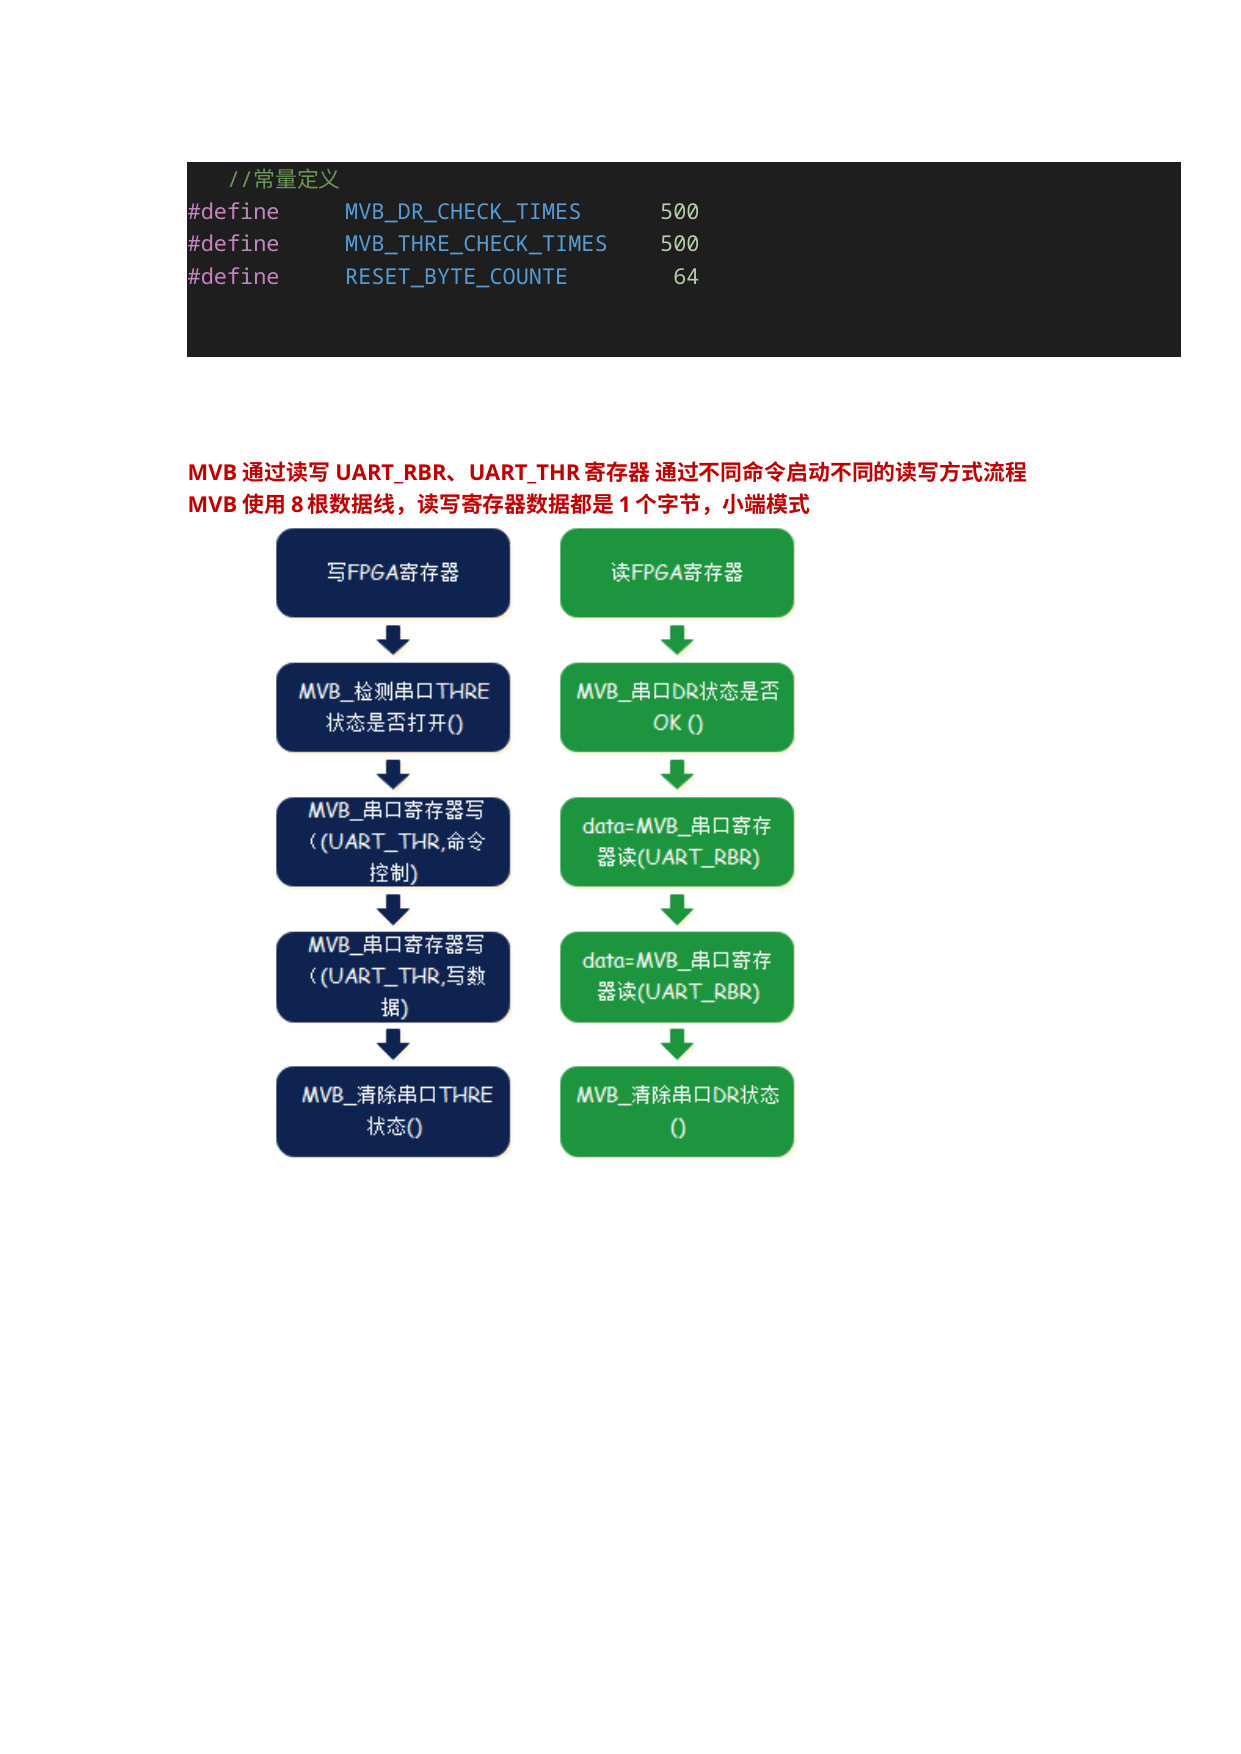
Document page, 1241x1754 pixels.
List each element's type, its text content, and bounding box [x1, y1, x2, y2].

text MVB 使用8根数据线，读写寄存器数据都是1个字节，小端模式 [187, 487, 1181, 519]
text #define RESET_BYTE_COUNTE 64 [187, 259, 1181, 292]
text MVB 通过读写 UART_RBR、UART_THR寄存器 通过不同命令启动不同的读写方式流程 [187, 454, 1181, 487]
text #define MVB_THRE_CHECK_TIMES 500 [187, 227, 1181, 259]
text #define MVB_DR_CHECK_TIMES 500 [187, 194, 1181, 227]
text //常量定义 [187, 162, 1181, 194]
picture [275, 527, 514, 1162]
picture [559, 527, 799, 1162]
